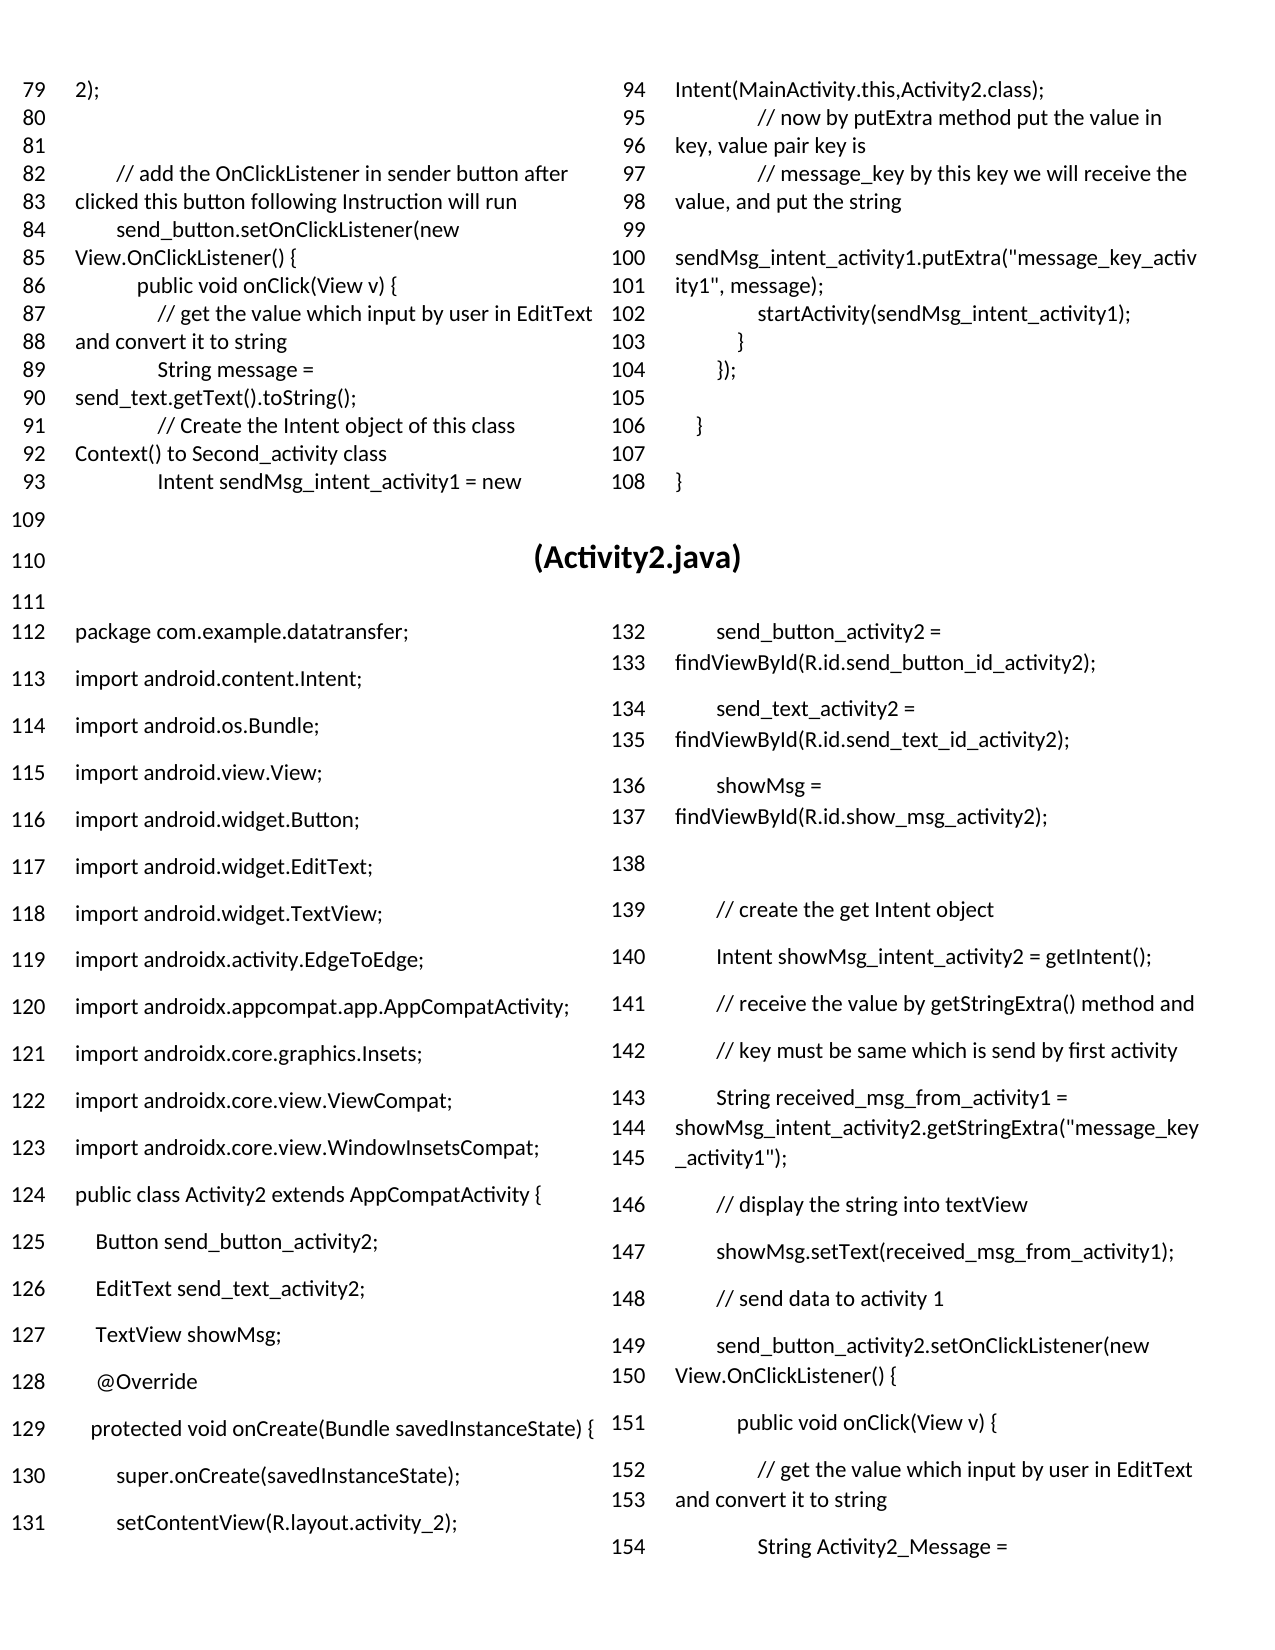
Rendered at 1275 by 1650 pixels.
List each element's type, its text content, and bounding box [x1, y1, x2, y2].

text // create the get Intent object [675, 896, 1200, 924]
text // receive the value by getStringExtra() method and [675, 989, 1200, 1017]
text import android.content.Intent; [75, 664, 600, 692]
text @Override [75, 1367, 600, 1396]
text super.onCreate(savedInstanceState); [75, 1461, 600, 1489]
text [675, 75, 1200, 495]
text send_button_activity2 = findViewById(R.id.send_button_id_activity2); [675, 617, 1200, 676]
text package com.example.datatransfer; [75, 617, 600, 646]
text Button send_button_activity2; [75, 1227, 600, 1255]
text import android.widget.EditText; [75, 852, 600, 880]
text // display the string into textView [675, 1190, 1200, 1218]
text import androidx.core.view.ViewCompat; [75, 1086, 600, 1114]
text send_text_activity2 = findViewById(R.id.send_text_id_activity2); [675, 694, 1200, 753]
text // key must be same which is send by first activity [675, 1036, 1200, 1064]
text showMsg = findViewById(R.id.show_msg_activity2); [675, 772, 1200, 830]
text protected void onCreate(Bundle savedInstanceState) { [75, 1414, 600, 1442]
text // get the value which input by user in EditText and convert it to string [675, 1455, 1200, 1513]
text import androidx.activity.EdgeToEdge; [75, 946, 600, 974]
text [75, 75, 600, 495]
text String received_msg_from_activity1 = showMsg_intent_activity2.getStringExtra("message_key_activity1"); [675, 1083, 1200, 1172]
text import android.os.Bundle; [75, 711, 600, 739]
text import androidx.appcompat.app.AppCompatActivity; [75, 992, 600, 1021]
text import android.widget.Button; [75, 805, 600, 833]
text EditText send_text_activity2; [75, 1274, 600, 1302]
text import android.view.View; [75, 758, 600, 786]
text public void onClick(View v) { [675, 1408, 1200, 1436]
text public class Activity2 extends AppCompatActivity { [75, 1180, 600, 1208]
text String Activity2_Message = send_text_activity2.getText().toString(); [675, 1532, 1200, 1560]
text import androidx.core.view.WindowInsetsCompat; [75, 1133, 600, 1161]
text (Activity2.java) [75, 536, 1200, 577]
text import android.widget.TextView; [75, 899, 600, 927]
text Intent showMsg_intent_activity2 = getIntent(); [675, 942, 1200, 971]
text TextView showMsg; [75, 1321, 600, 1349]
text send_button_activity2.setOnClickListener(new View.OnClickListener() { [675, 1331, 1200, 1389]
text // send data to activity 1 [675, 1284, 1200, 1312]
text import androidx.core.graphics.Insets; [75, 1039, 600, 1067]
text showMsg.setText(received_msg_from_activity1); [675, 1237, 1200, 1265]
text setContentView(R.layout.activity_2); [75, 1508, 600, 1536]
